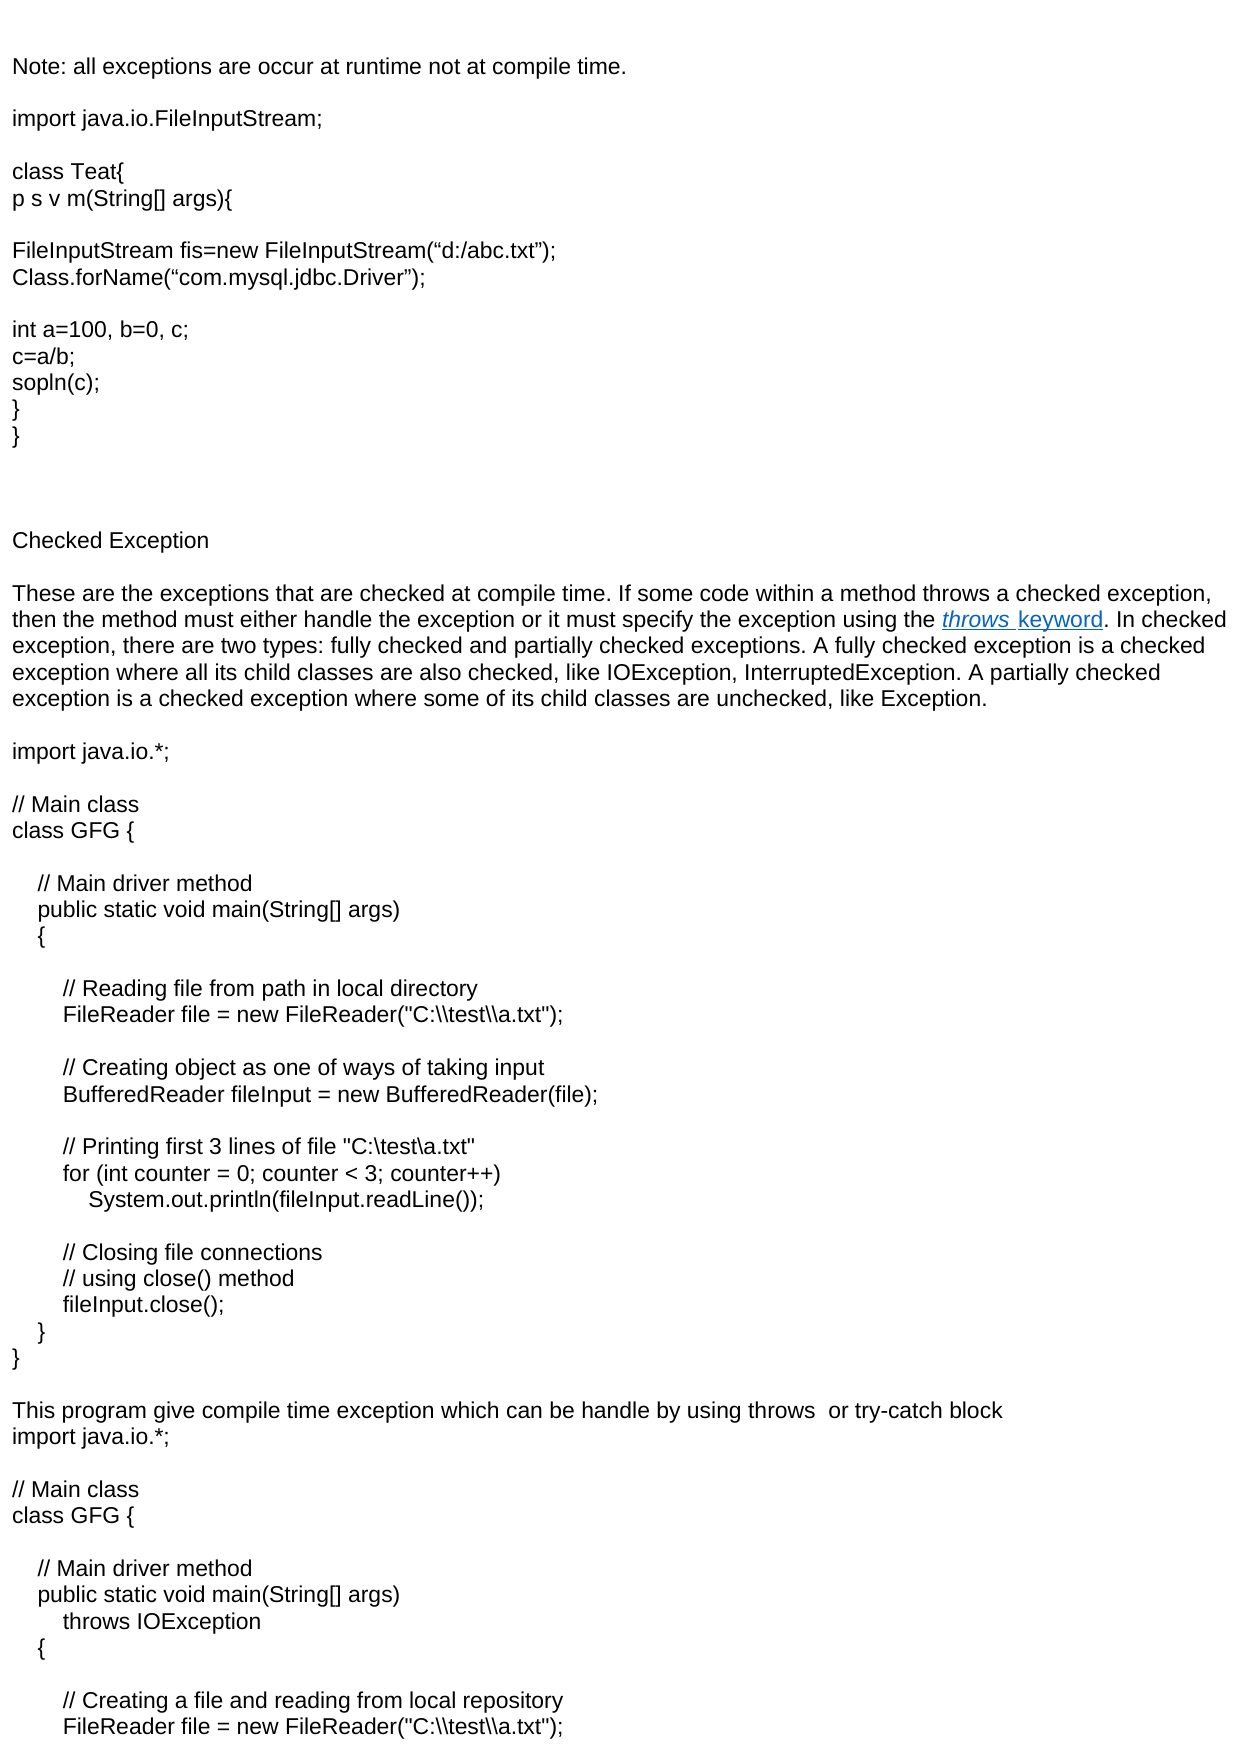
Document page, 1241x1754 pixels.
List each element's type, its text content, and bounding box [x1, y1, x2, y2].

text // Reading file from path in local directory [12, 975, 1228, 1001]
text public static void main(String[] args) [12, 1581, 1228, 1608]
text // Closing file connections [12, 1239, 1228, 1265]
text } [12, 395, 1228, 422]
text // Main driver method [12, 870, 1228, 896]
text BufferedReader fileInput = new BufferedReader(file); [12, 1081, 1228, 1107]
text These are the exceptions that are checked at compile time. If some code within a method throws a checked exception, then the method must either handle the exception or it must specify the exception using the throws keyword. In checked exception, there are two types: fully checked and partially checked exceptions. A fully checked exception is a checked exception where all its child classes are also checked, like IOException, InterruptedException. A partially checked exception is a checked exception where some of its child classes are unchecked, like Exception. [12, 580, 1228, 712]
text // Main class [12, 1476, 1228, 1502]
text // Main class [12, 791, 1228, 817]
text { [12, 922, 1228, 949]
text import java.io.*; [12, 1423, 1228, 1449]
text Note: all exceptions are occur at runtime not at compile time. [12, 53, 1228, 79]
text class GFG { [12, 817, 1228, 843]
text Checked Exception [12, 527, 1228, 553]
text FileInputStream fis=new FileInputStream(“d:/abc.txt”); [12, 237, 1228, 263]
text p s v m(String[] args){ [12, 184, 1228, 211]
text import java.io.FileInputStream; [12, 105, 1228, 132]
text System.out.println(fileInput.readLine()); [12, 1186, 1228, 1212]
text throws IOException [12, 1608, 1228, 1634]
text sopln(c); [12, 369, 1228, 395]
text // Creating object as one of ways of taking input [12, 1054, 1228, 1081]
text Class.forName(“com.mysql.jdbc.Driver”); [12, 263, 1228, 290]
text // Printing first 3 lines of file "C:\test\a.txt" [12, 1133, 1228, 1159]
text This program give compile time exception which can be handle by using throws or try-catch block [12, 1397, 1228, 1423]
text import java.io.*; [12, 738, 1228, 764]
text { [12, 1634, 1228, 1660]
text int a=100, b=0, c; [12, 316, 1228, 343]
text // Creating a file and reading from local repository [12, 1687, 1228, 1713]
text for (int counter = 0; counter < 3; counter++) [12, 1159, 1228, 1186]
text class Teat{ [12, 158, 1228, 184]
text FileReader file = new FileReader("C:\\test\\a.txt"); [12, 1713, 1228, 1739]
text c=a/b; [12, 343, 1228, 369]
text } [12, 422, 1228, 448]
text // using close() method [12, 1265, 1228, 1291]
text public static void main(String[] args) [12, 896, 1228, 922]
text class GFG { [12, 1502, 1228, 1528]
text // Main driver method [12, 1555, 1228, 1581]
text } [12, 1344, 1228, 1370]
text } [12, 1318, 1228, 1344]
text fileInput.close(); [12, 1291, 1228, 1318]
text FileReader file = new FileReader("C:\\test\\a.txt"); [12, 1001, 1228, 1028]
